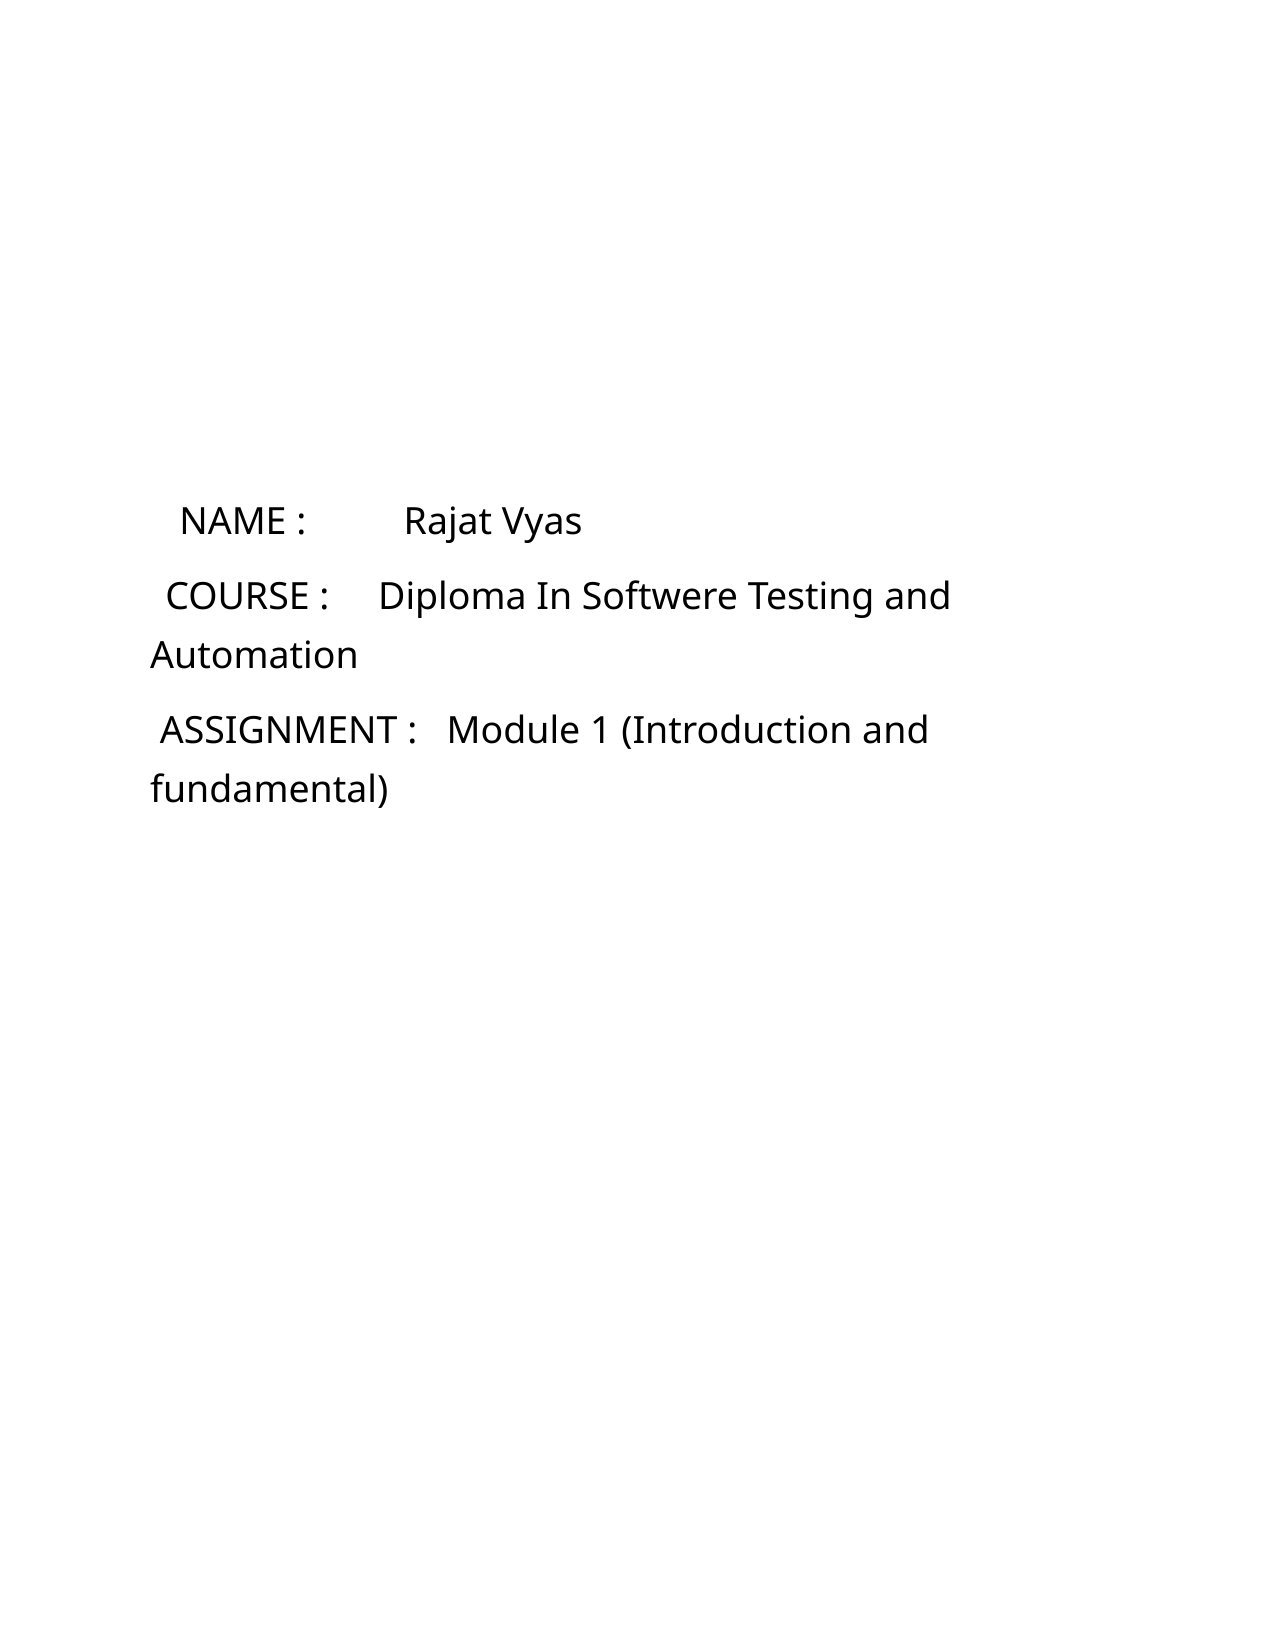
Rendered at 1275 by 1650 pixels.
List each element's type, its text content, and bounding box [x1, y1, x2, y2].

text COURSE : Diploma In Softwere Testing and Automation [150, 569, 1125, 679]
text NAME : Rajat Vyas [150, 494, 1125, 545]
text ASSIGNMENT : Module 1 (Introduction and fundamental) [150, 703, 1125, 813]
